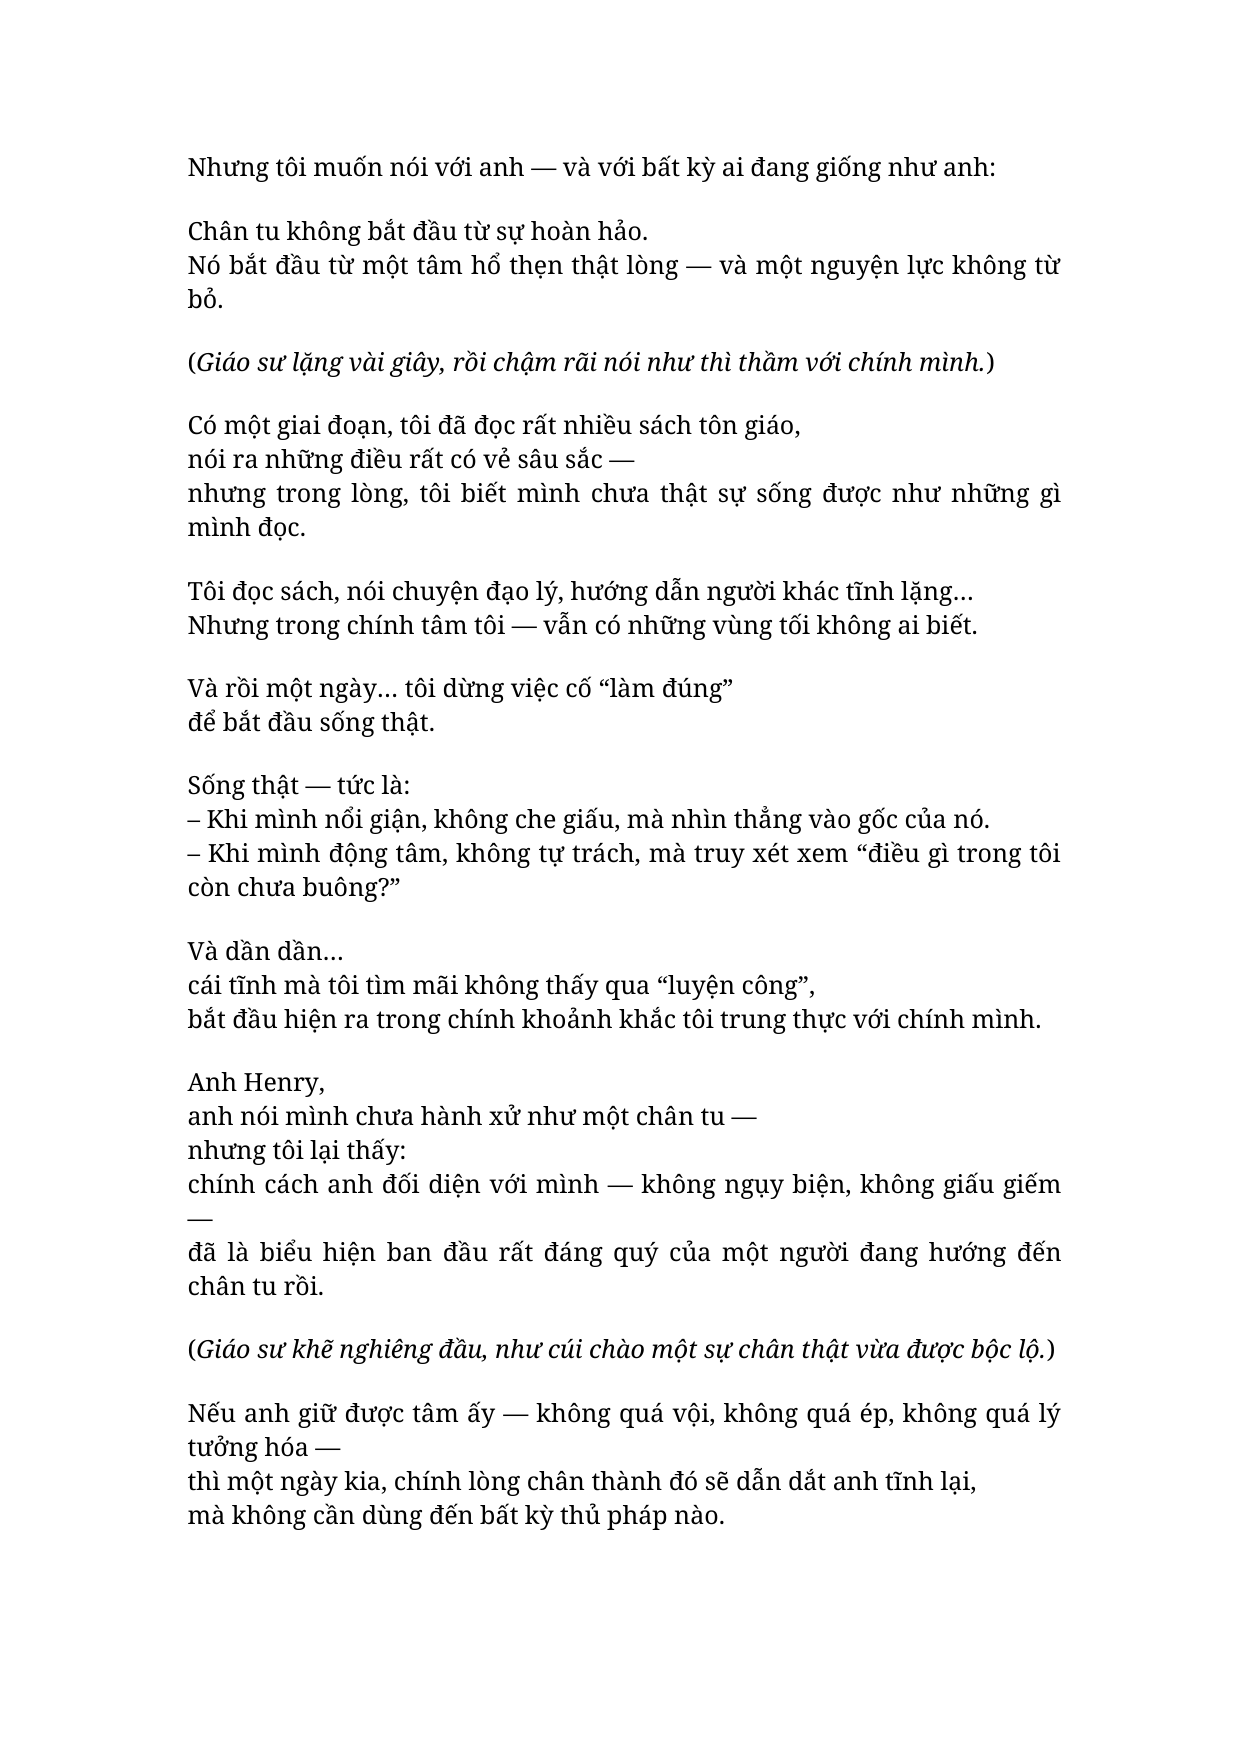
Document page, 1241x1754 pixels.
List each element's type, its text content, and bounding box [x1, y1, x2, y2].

text Và dần dần… cái tĩnh mà tôi tìm mãi không thấy qua “luyện công”, bắt đầu hiện ra trong chính khoảnh khắc tôi trung thực với chính mình. [187, 933, 1062, 1035]
text Nếu anh giữ được tâm ấy — không quá vội, không quá ép, không quá lý tưởng hóa — thì một ngày kia, chính lòng chân thành đó sẽ dẫn dắt anh tĩnh lại, mà không cần dùng đến bất kỳ thủ pháp nào. [187, 1395, 1062, 1532]
text Anh Henry, anh nói mình chưa hành xử như một chân tu — nhưng tôi lại thấy: chính cách anh đối diện với mình — không ngụy biện, không giấu giếm — đã là biểu hiện ban đầu rất đáng quý của một người đang hướng đến chân tu rồi. [187, 1064, 1062, 1303]
text Có một giai đoạn, tôi đã đọc rất nhiều sách tôn giáo, nói ra những điều rất có vẻ sâu sắc — nhưng trong lòng, tôi biết mình chưa thật sự sống được như những gì mình đọc. [187, 408, 1062, 544]
text (Giáo sư lặng vài giây, rồi chậm rãi nói như thì thầm với chính mình.) [187, 344, 1062, 379]
text Chân tu không bắt đầu từ sự hoàn hảo. Nó bắt đầu từ một tâm hổ thẹn thật lòng — và một nguyện lực không từ bỏ. [187, 213, 1062, 315]
text Nhưng tôi muốn nói với anh — và với bất kỳ ai đang giống như anh: [187, 150, 1062, 184]
text (Giáo sư khẽ nghiêng đầu, như cúi chào một sự chân thật vừa được bộc lộ.) [187, 1332, 1062, 1366]
text Sống thật — tức là: – Khi mình nổi giận, không che giấu, mà nhìn thẳng vào gốc của nó. – Khi mình động tâm, không tự trách, mà truy xét xem “điều gì trong tôi còn chưa buông?” [187, 768, 1062, 904]
text Và rồi một ngày… tôi dừng việc cố “làm đúng” để bắt đầu sống thật. [187, 671, 1062, 739]
text Tôi đọc sách, nói chuyện đạo lý, hướng dẫn người khác tĩnh lặng… Nhưng trong chính tâm tôi — vẫn có những vùng tối không ai biết. [187, 573, 1062, 641]
